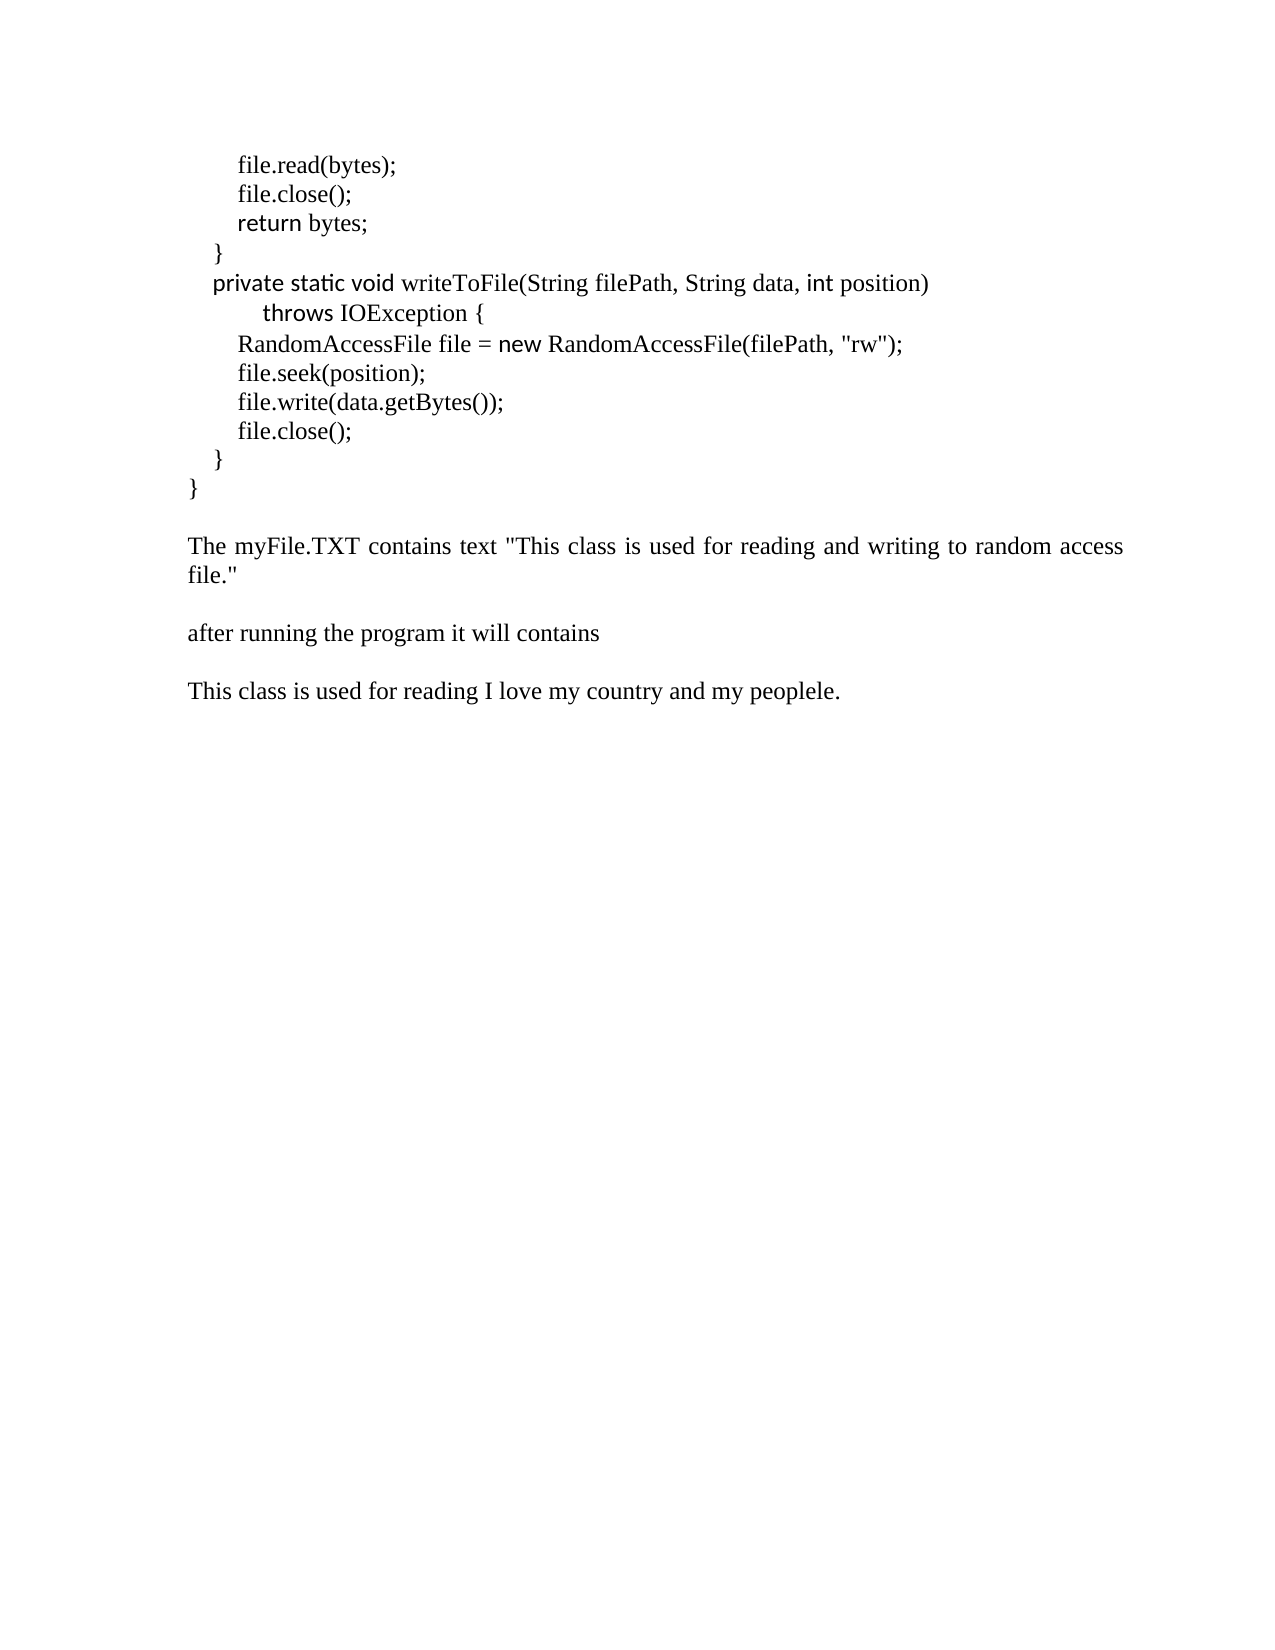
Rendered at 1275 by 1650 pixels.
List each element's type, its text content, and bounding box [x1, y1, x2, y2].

text throws IOException { [187, 297, 1125, 328]
text This class is used for reading I love my country and my peoplele. [187, 676, 1125, 704]
text file.close(); [187, 416, 1125, 444]
text after running the program it will contains [187, 618, 1125, 647]
text private static void writeToFile(String filePath, String data, int position) [187, 267, 1125, 297]
text } [187, 473, 1125, 502]
text file.write(data.getBytes()); [187, 387, 1125, 416]
text return bytes; [187, 207, 1125, 238]
text file.close(); [187, 179, 1125, 207]
text The myFile.TXT contains text "This class is used for reading and writing to random access file." [187, 531, 1125, 589]
text file.seek(position); [187, 358, 1125, 387]
text file.read(bytes); [187, 150, 1125, 179]
text } [187, 238, 1125, 267]
text RandomAccessFile file = new RandomAccessFile(filePath, "rw"); [187, 328, 1125, 358]
text } [187, 444, 1125, 473]
